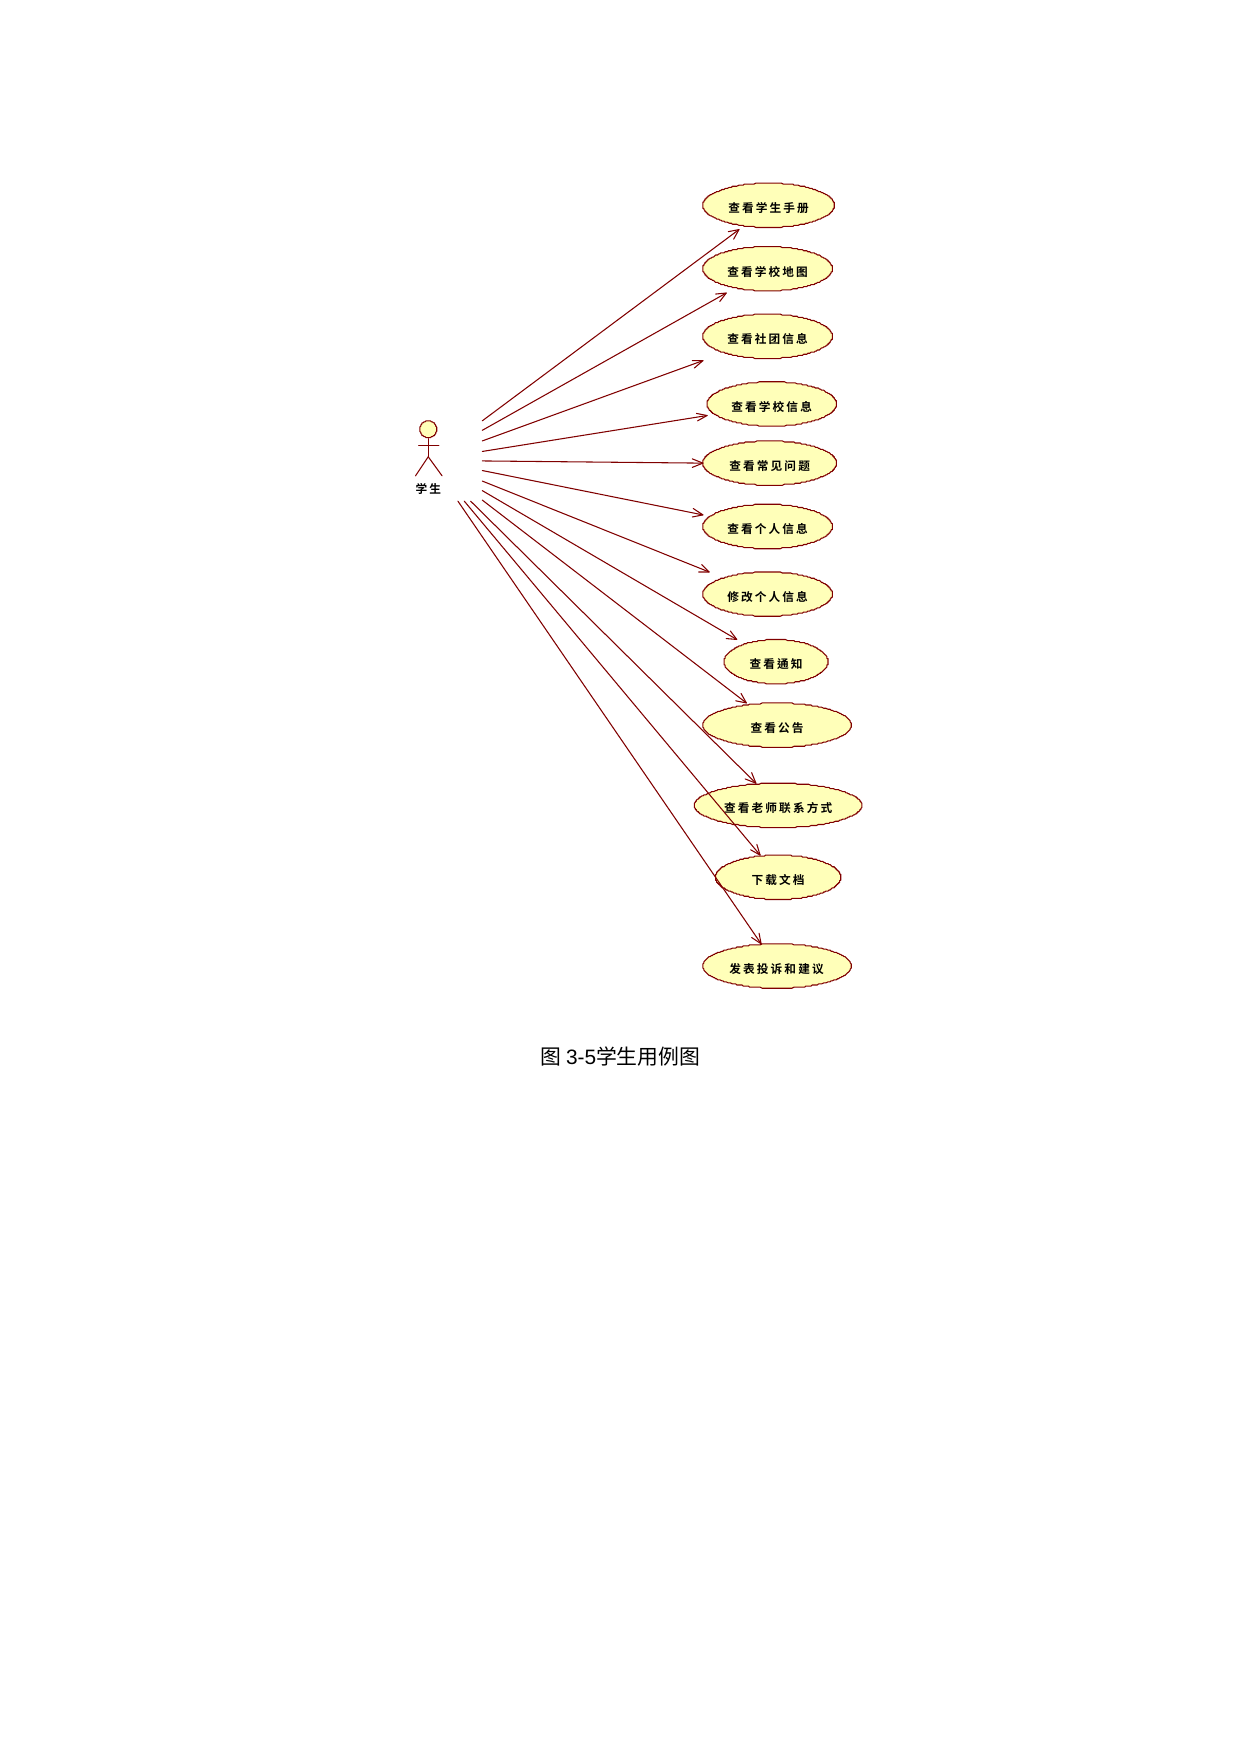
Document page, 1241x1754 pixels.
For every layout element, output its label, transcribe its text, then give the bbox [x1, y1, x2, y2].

text 图 3-5学生用例图 [187, 1039, 1053, 1072]
